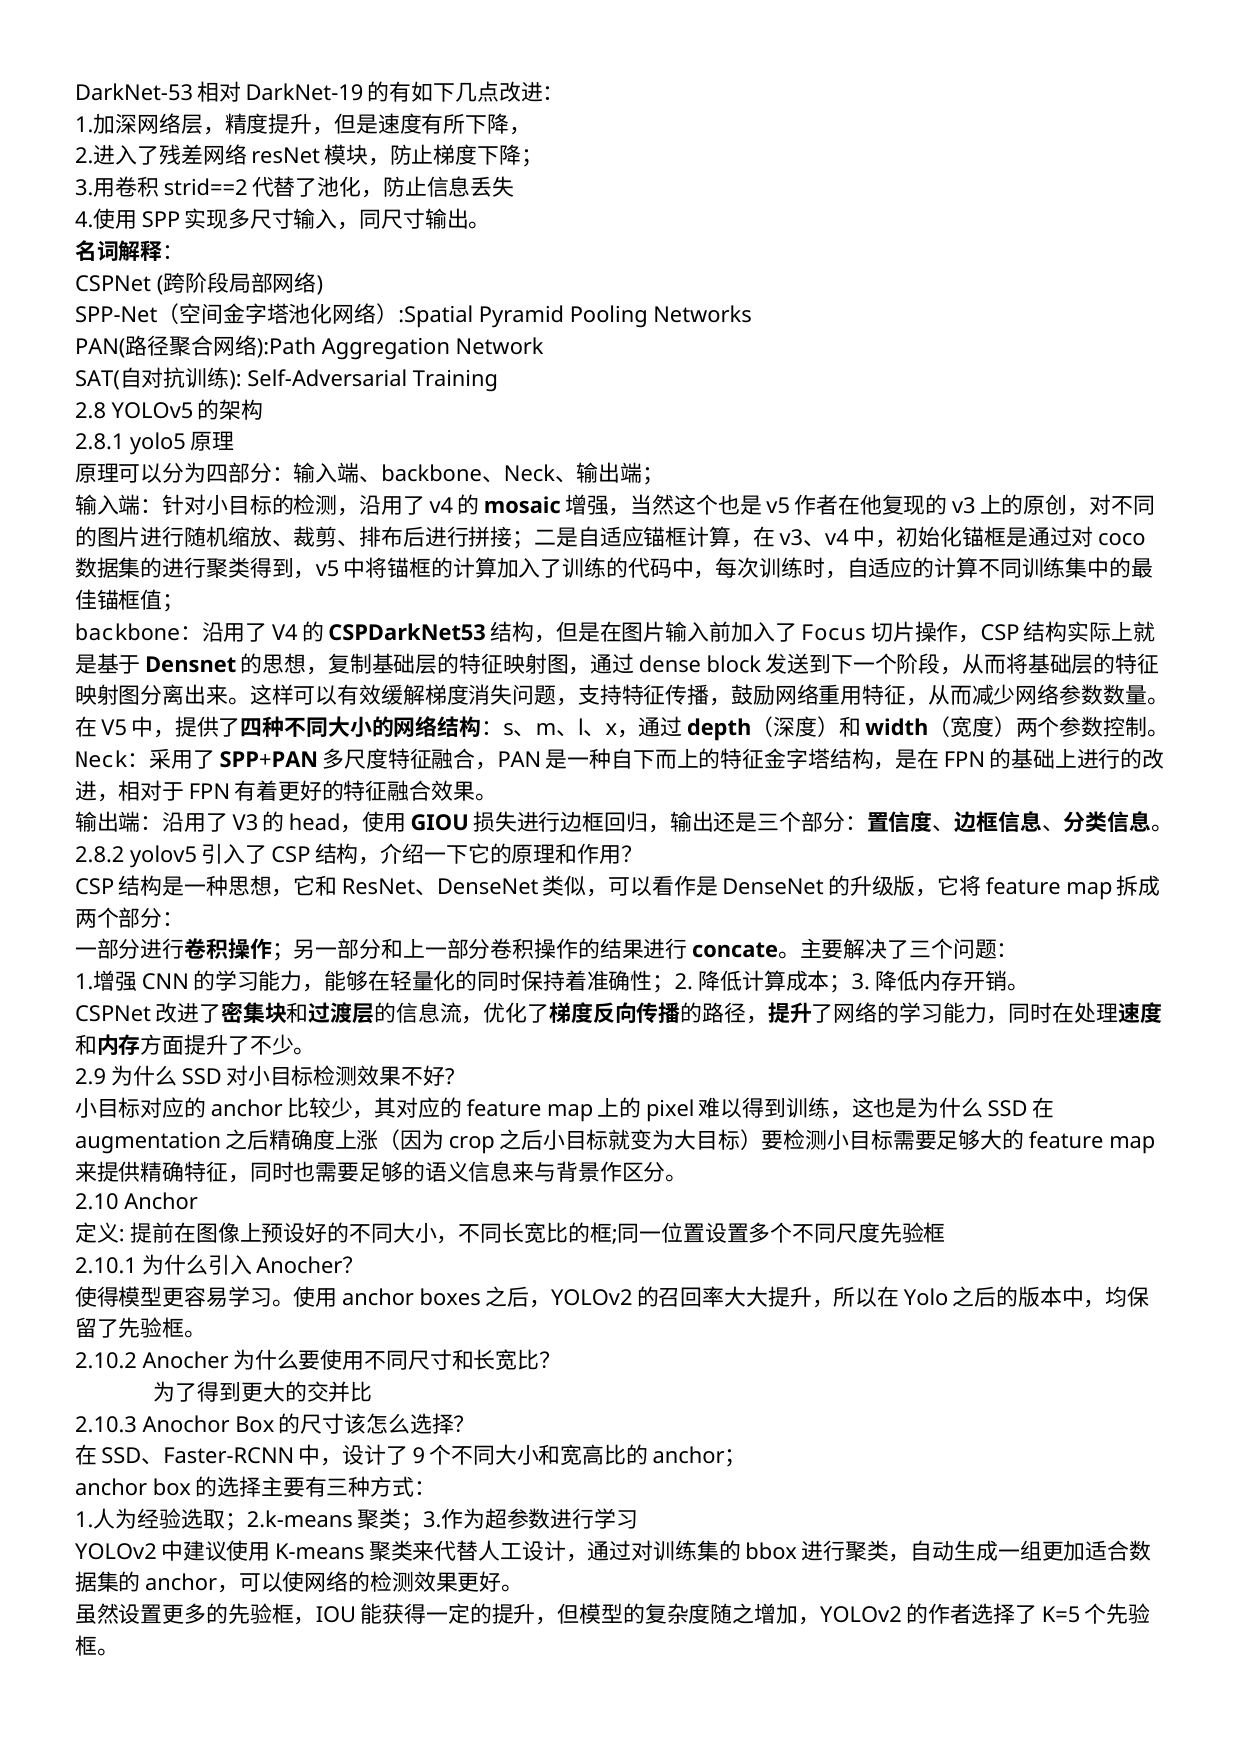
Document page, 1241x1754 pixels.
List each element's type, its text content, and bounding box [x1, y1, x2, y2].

text 在SSD、Faster-RCNN中，设计了9个不同大小和宽高比的anchor； anchor box的选择主要有三种方式： 1.人为经验选取；2.k-means聚类；3.作为超参数进行学习 YOLOv2中建议使用K-means聚类来代替人工设计，通过对训练集的bbox进行聚类，自动生成一组更加适合数据集的anchor，可以使网络的检测效果更好。 虽然设置更多的先验框，IOU能获得一定的提升，但模型的复杂度随之增加，YOLOv2的作者选择了K=5个先验框。 [75, 1438, 1165, 1661]
text DarkNet-53相对DarkNet-19的有如下几点改进： 1.加深网络层，精度提升，但是速度有所下降， 2.进入了残差网络resNet模块，防止梯度下降； 3.用卷积strid==2代替了池化，防止信息丢失 4.使用SPP实现多尺寸输入，同尺寸输出。 [75, 75, 1165, 234]
subtitle 2.8 YOLOv5的架构 [75, 393, 1165, 424]
subtitle 2.10.1 为什么引入Anocher？ [75, 1248, 1165, 1280]
subtitle 2.8.1 yolo5原理 [75, 424, 1165, 456]
text 使得模型更容易学习。使用anchor boxes之后，YOLOv2的召回率大大提升，所以在Yolo之后的版本中，均保留了先验框。 [75, 1280, 1165, 1343]
text 小目标对应的anchor比较少，其对应的feature map上的pixel难以得到训练，这也是为什么SSD在augmentation之后精确度上涨（因为crop之后小目标就变为大目标）要检测小目标需要足够大的feature map来提供精确特征，同时也需要足够的语义信息来与背景作区分。 [75, 1091, 1165, 1186]
subtitle 2.10.3 Anochor Box的尺寸该怎么选择？ [75, 1407, 1165, 1438]
text 名词解释： CSPNet (跨阶段局部网络) SPP-Net（空间金字塔池化网络）:Spatial Pyramid Pooling Networks PAN(路径聚合网络):Path Aggregation Network SAT(自对抗训练): Self-Adversarial Training [75, 234, 1165, 393]
text CSP结构是一种思想，它和ResNet、DenseNet类似，可以看作是DenseNet的升级版，它将feature map拆成两个部分： 一部分进行卷积操作；另一部分和上一部分卷积操作的结果进行concate。主要解决了三个问题： 1.增强CNN的学习能力，能够在轻量化的同时保持着准确性；2. 降低计算成本；3. 降低内存开销。 CSPNet改进了密集块和过渡层的信息流，优化了梯度反向传播的路径，提升了网络的学习能力，同时在处理速度和内存方面提升了不少。 [75, 869, 1165, 1059]
text 原理可以分为四部分：输入端、backbone、Neck、输出端； 输入端：针对小目标的检测，沿用了v4的mosaic增强，当然这个也是v5作者在他复现的v3上的原创，对不同的图片进行随机缩放、裁剪、排布后进行拼接；二是自适应锚框计算，在v3、v4中，初始化锚框是通过对coco数据集的进行聚类得到，v5中将锚框的计算加入了训练的代码中，每次训练时，自适应的计算不同训练集中的最佳锚框值； backbone：沿用了V4的CSPDarkNet53结构，但是在图片输入前加入了Focus切片操作，CSP结构实际上就是基于Densnet的思想，复制基础层的特征映射图，通过dense block发送到下一个阶段，从而将基础层的特征映射图分离出来。这样可以有效缓解梯度消失问题，支持特征传播，鼓励网络重用特征，从而减少网络参数数量。在V5中，提供了四种不同大小的网络结构：s、m、l、x，通过depth（深度）和width（宽度）两个参数控制。 Neck：采用了SPP+PAN多尺度特征融合，PAN是一种自下而上的特征金字塔结构，是在FPN的基础上进行的改进，相对于FPN有着更好的特征融合效果。 输出端：沿用了V3的head，使用GIOU损失进行边框回归，输出还是三个部分：置信度、边框信息、分类信息。 [75, 456, 1165, 837]
text 为了得到更大的交并比 [75, 1375, 1165, 1407]
text 定义: 提前在图像上预设好的不同大小，不同长宽比的框;同一位置设置多个不同尺度先验框 [75, 1216, 1165, 1248]
subtitle 2.9 为什么SSD对小目标检测效果不好? [75, 1059, 1165, 1091]
subtitle 2.8.2 yolov5引入了CSP结构，介绍一下它的原理和作用？ [75, 837, 1165, 869]
subtitle 2.10 Anchor [75, 1186, 1165, 1216]
subtitle 2.10.2 Anocher为什么要使用不同尺寸和长宽比？ [75, 1343, 1165, 1375]
